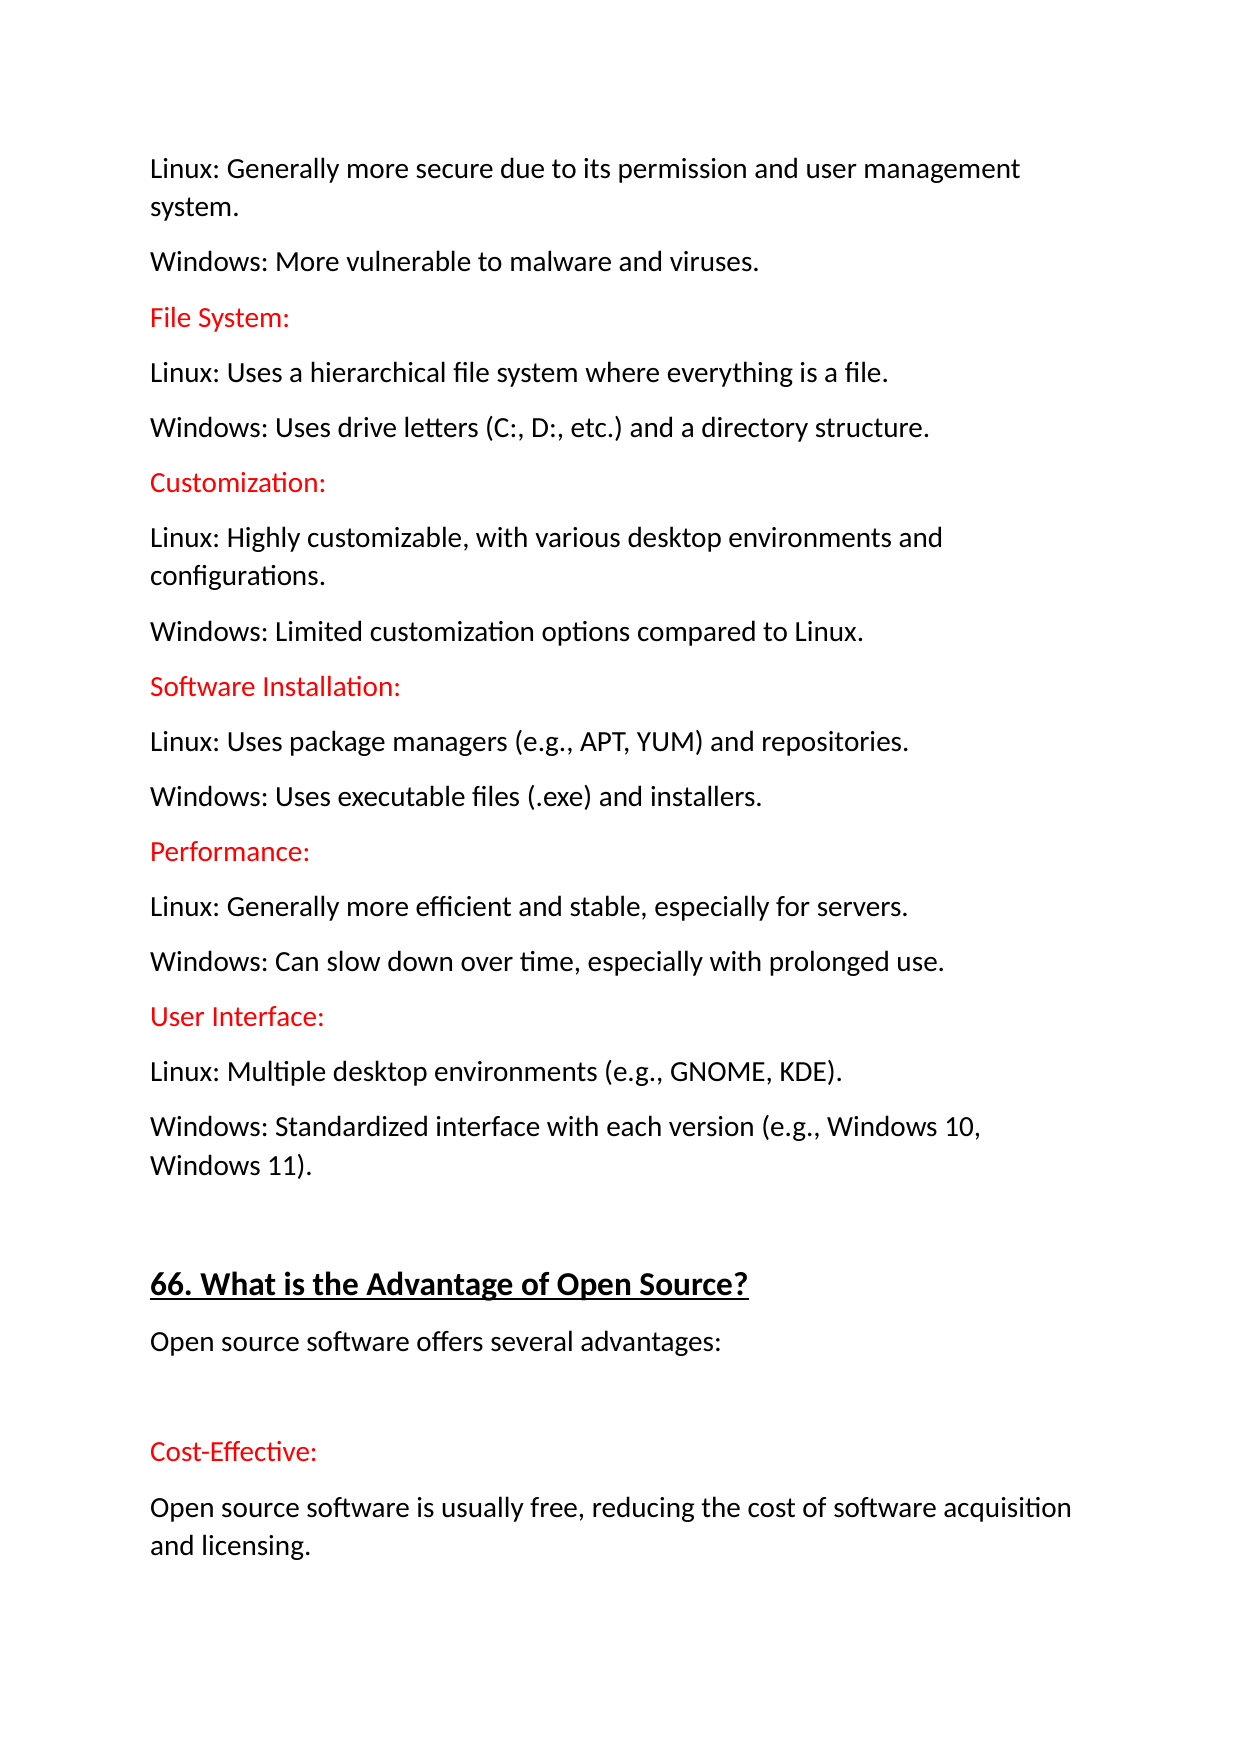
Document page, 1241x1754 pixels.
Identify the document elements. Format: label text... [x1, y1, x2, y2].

text Linux: Uses a hierarchical file system where everything is a file. [150, 354, 1090, 389]
text Open source software is usually free, reducing the cost of software acquisition and licensing. [150, 1489, 1090, 1563]
text Open source software offers several advantages: [150, 1323, 1090, 1359]
text Customization: [150, 464, 1090, 499]
text File System: [150, 299, 1090, 334]
text Windows: More vulnerable to malware and viruses. [150, 243, 1090, 279]
text Linux: Uses package managers (e.g., APT, YUM) and repositories. [150, 723, 1090, 758]
text Performance: [150, 833, 1090, 869]
text Windows: Uses executable files (.exe) and installers. [150, 778, 1090, 813]
text Cost-Effective: [150, 1433, 1090, 1469]
text Windows: Limited customization options compared to Linux. [150, 613, 1090, 648]
text 66. What is the Advantage of Open Source? [150, 1263, 1090, 1303]
text Linux: Generally more efficient and stable, especially for servers. [150, 888, 1090, 924]
text Software Installation: [150, 668, 1090, 703]
text Windows: Standardized interface with each version (e.g., Windows 10, Windows 11). [150, 1108, 1090, 1183]
text User Interface: [150, 998, 1090, 1034]
text Windows: Uses drive letters (C:, D:, etc.) and a directory structure. [150, 409, 1090, 444]
text Linux: Generally more secure due to its permission and user management system. [150, 150, 1090, 224]
text Windows: Can slow down over time, especially with prolonged use. [150, 943, 1090, 979]
text Linux: Multiple desktop environments (e.g., GNOME, KDE). [150, 1053, 1090, 1089]
text Linux: Highly customizable, with various desktop environments and configurations. [150, 519, 1090, 593]
